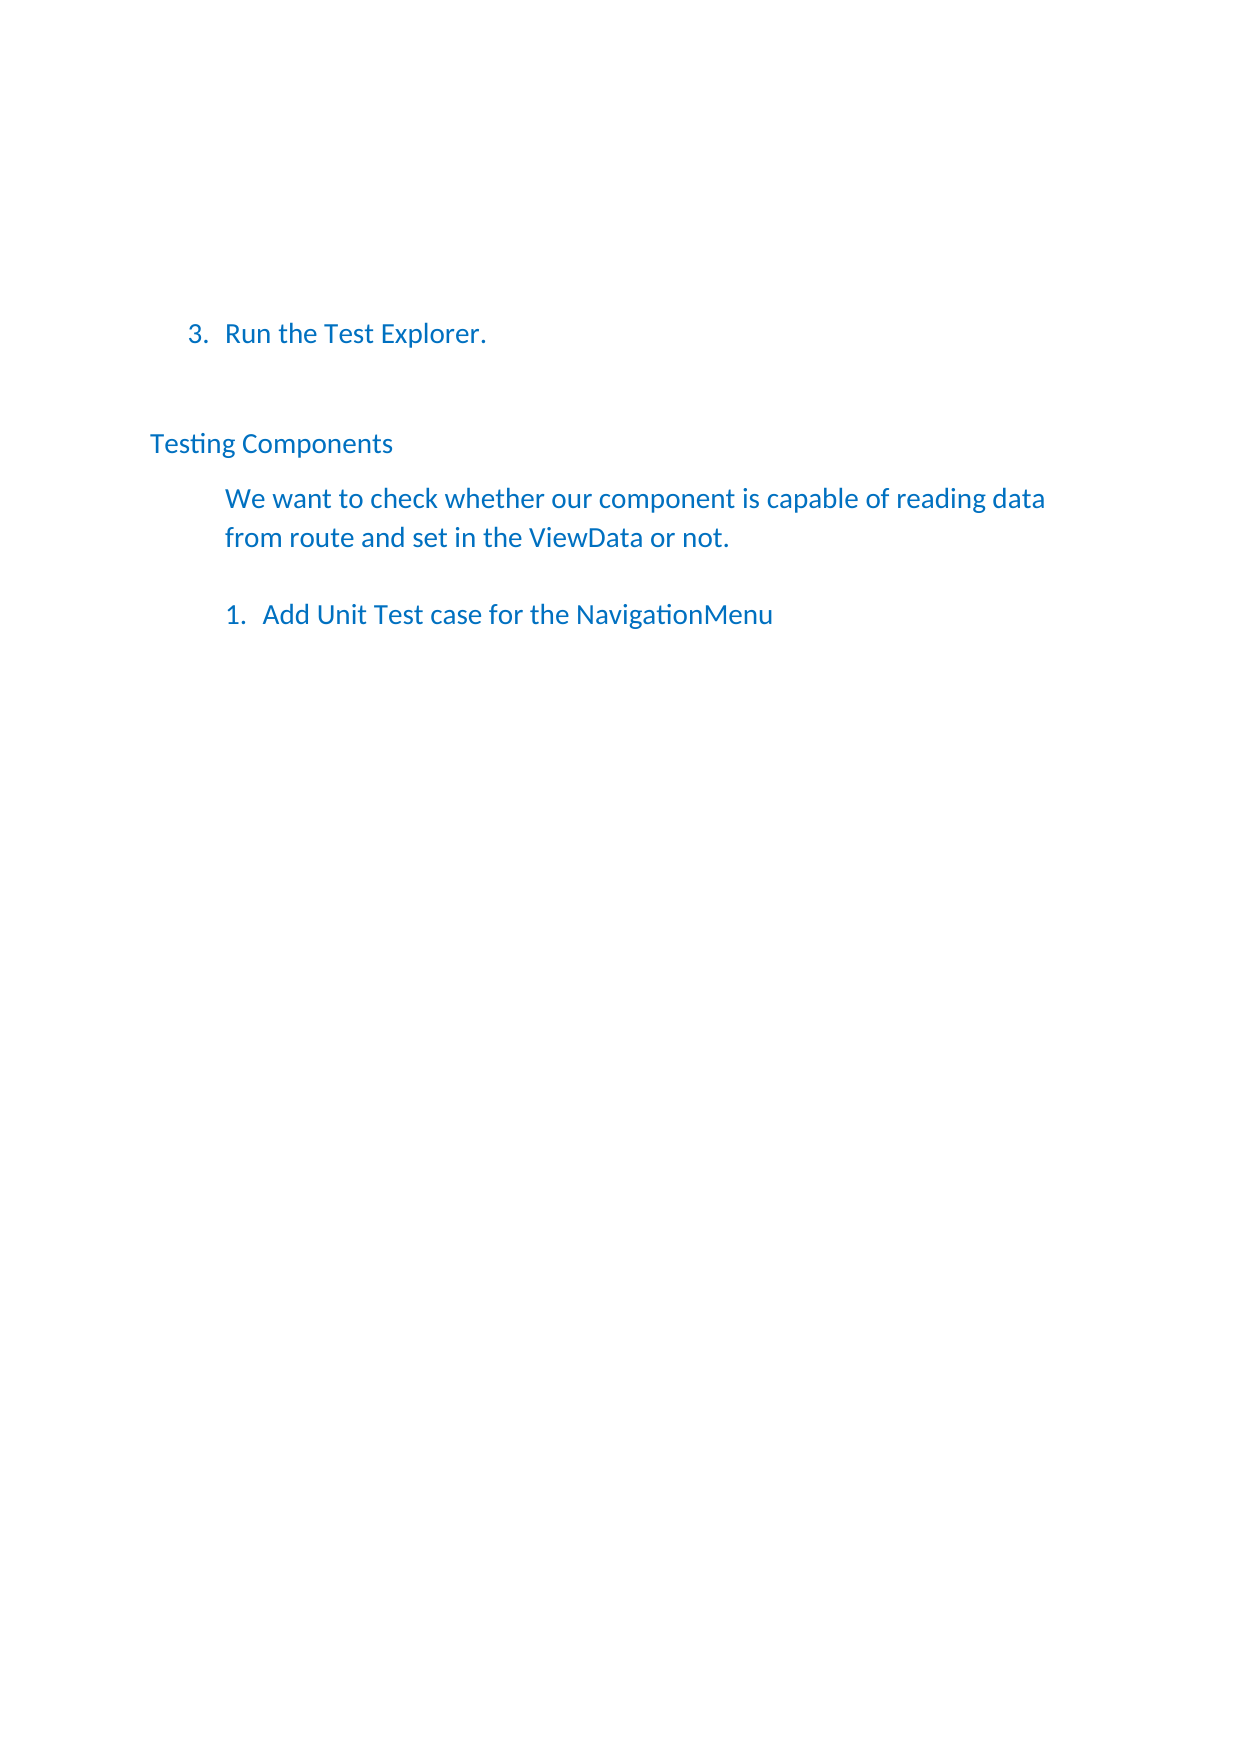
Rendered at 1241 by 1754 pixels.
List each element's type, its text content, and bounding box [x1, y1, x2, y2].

list Add Unit Test case for the NavigationMenu [225, 596, 1090, 632]
text Testing Components [150, 426, 1090, 461]
list Run the Test Explorer. [187, 315, 1090, 351]
list We want to check whether our component is capable of reading data from route and set in the ViewData or not. [225, 481, 1090, 555]
